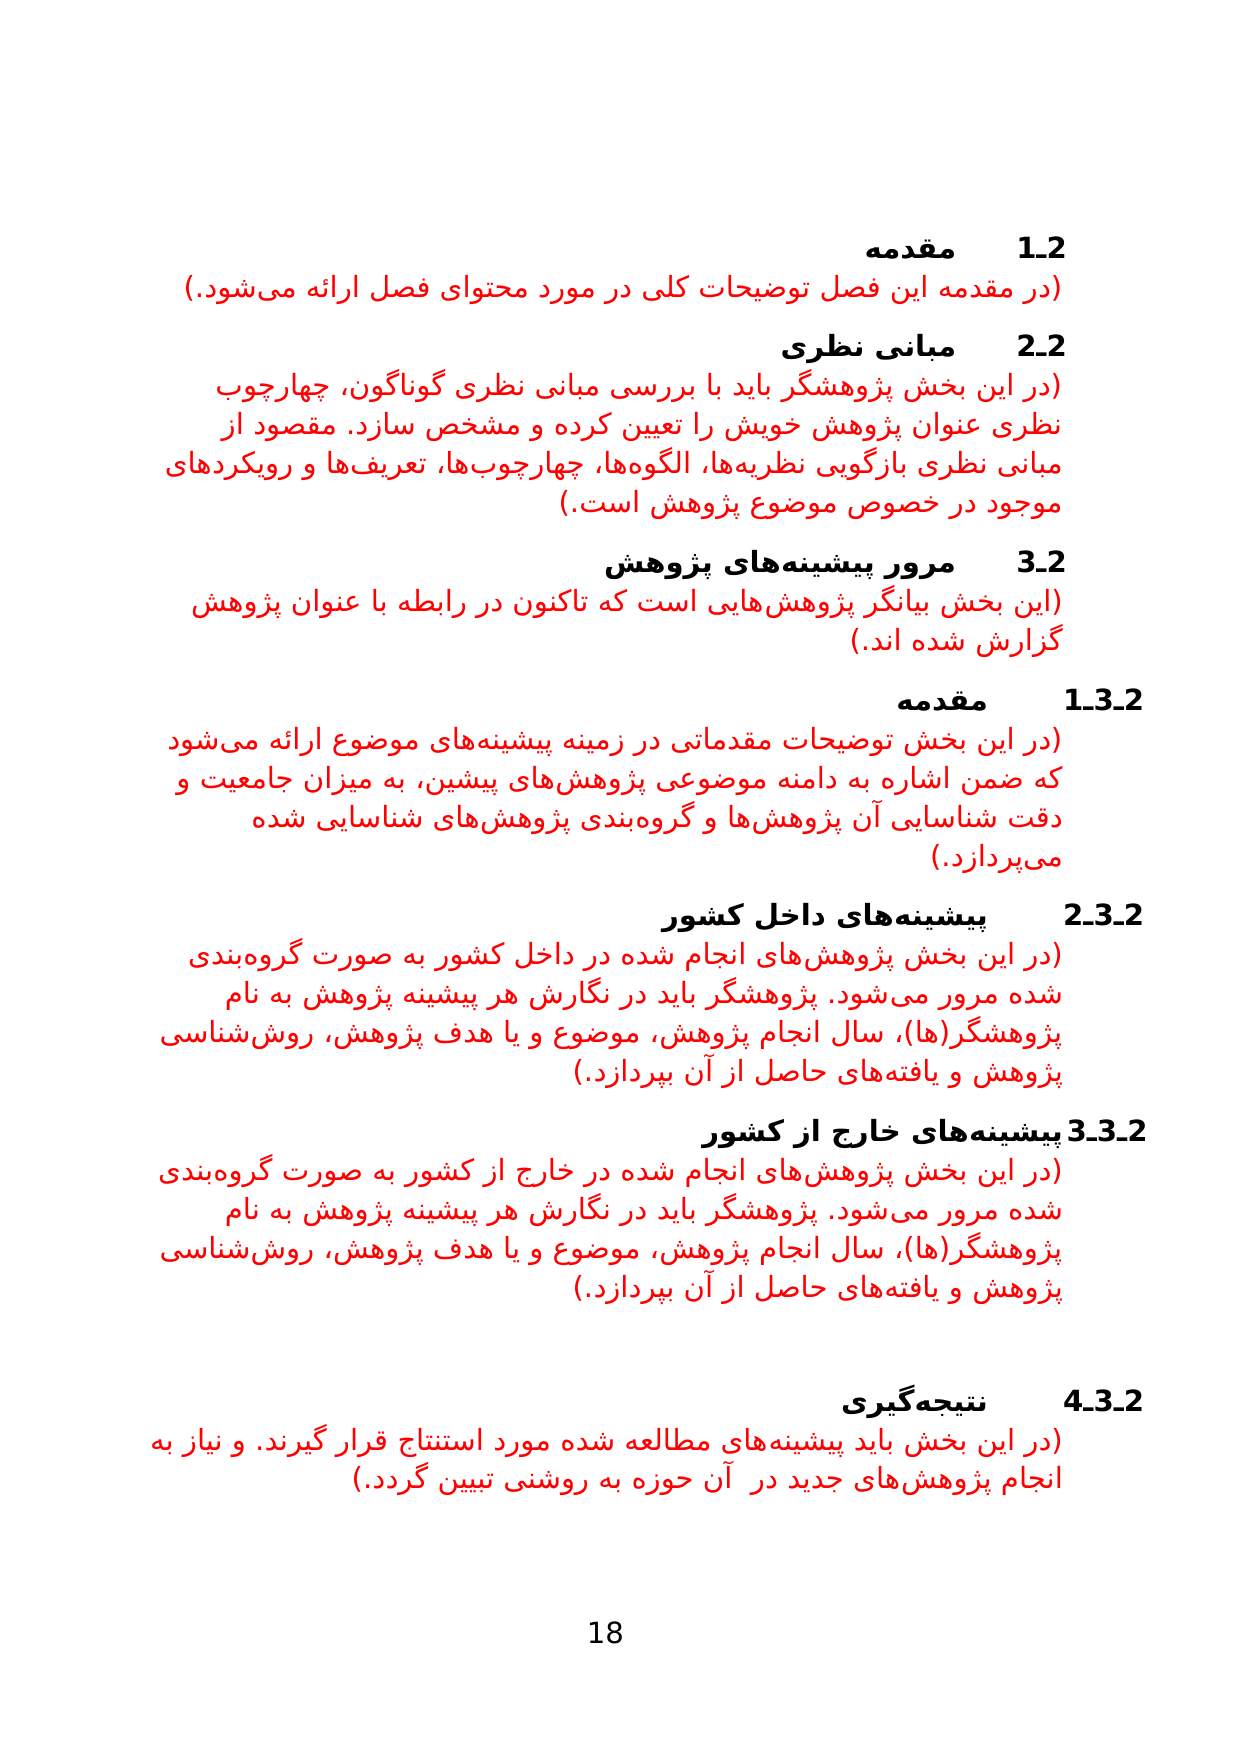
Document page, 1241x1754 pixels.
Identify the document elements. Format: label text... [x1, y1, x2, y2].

text (در این بخش باید پیشینه‌های مطالعه شده مورد استنتاج قرار گیرند. و نیاز به انجام پژوهش‌های جدید در آن حوزه به روشنی تبیین گردد.) [148, 1423, 1063, 1496]
text (این بخش بیانگر پژوهش‌هایی است که تاکنون در رابطه با عنوان پژوهش گزارش شده اند.) [148, 584, 1063, 657]
subtitle پیشینه‌های خارج از کشور [148, 1114, 1066, 1148]
subtitle مقدمه [148, 683, 1063, 717]
subtitle پیشینه‌های داخل کشور [148, 899, 1063, 933]
subtitle مبانی نظری [148, 330, 1016, 364]
subtitle نتیجه‌‌گیری [148, 1384, 1063, 1418]
text (در مقدمه این فصل توضیحات کلی در مورد محتوای فصل ارائه می‌شود.) [148, 270, 1063, 304]
subtitle مقدمه [148, 231, 1016, 265]
subtitle مرور پیشینه‌های پژوهش [148, 545, 1016, 579]
text (در این بخش پژوهشگر باید با بررسی مبانی نظری گوناگون، چهارچوب نظری عنوان پژوهش خویش را تعیین کرده و مشخص سازد. مقصود از مبانی نظری بازگویی نظریه‌ها، الگوه‌ها، چهارچوب‌ها، تعریف‌ها و رویکردهای موجود در خصوص موضوع پژوهش است.) [148, 369, 1063, 519]
text (در این بخش توضیحات مقدماتی در زمینه پیشینه‌های موضوع ارائه می‌شود که ضمن اشاره به دامنه موضوعی پژوهش‌های پیشین، به میزان جامعیت و دقت شناسایی آن پژوهش‌ها و گروه‌بندی پژوهش‌های شناسایی شده می‌پردازد.) [148, 722, 1063, 873]
text (در این بخش پژوهش‌های انجام شده در خارج از کشور به صورت گروه‌بندی شده مرور می‌شود. پژوهشگر باید در نگارش هر پیشینه پژوهش به نام پژوهشگر(ها)، سال انجام پژوهش، موضوع و یا هدف پژوهش، روش‌شناسی پژوهش و یافته‌های حاصل از آن بپردازد.) [148, 1153, 1063, 1304]
text (در این بخش پژوهش‌های انجام شده در داخل کشور به صورت گروه‌بندی شده مرور می‌شود. پژوهشگر باید در نگارش هر پیشینه پژوهش به نام پژوهشگر(ها)، سال انجام پژوهش، موضوع و یا هدف پژوهش، روش‌شناسی پژوهش و یافته‌های حاصل از آن بپردازد.) [148, 938, 1063, 1088]
